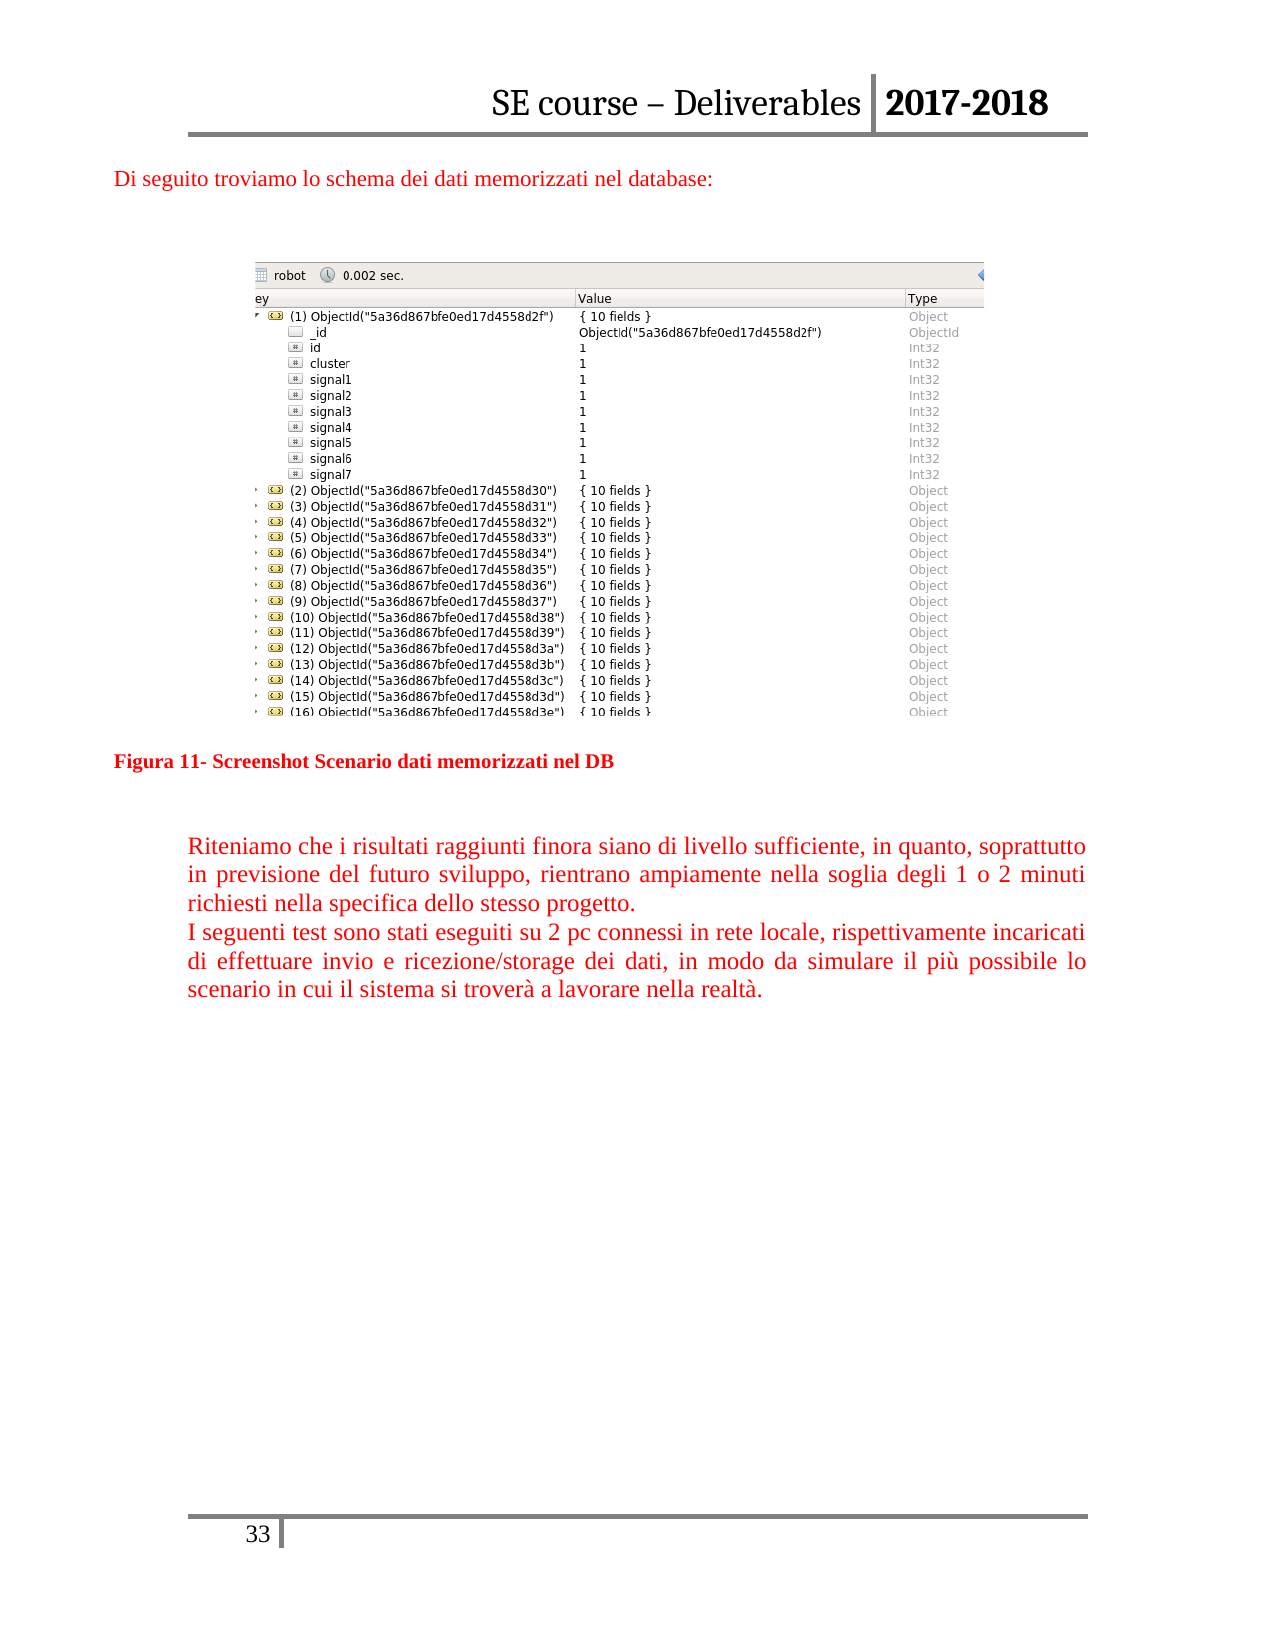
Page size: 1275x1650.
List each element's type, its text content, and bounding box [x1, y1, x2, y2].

text Di seguito troviamo lo schema dei dati memorizzati nel database: [114, 165, 1118, 192]
picture [255, 260, 985, 716]
text Riteniamo che i risultati raggiunti finora siano di livello sufficiente, in quanto, soprattutto in previsione del futuro sviluppo, rientrano ampiamente nella soglia degli 1 o 2 minuti richiesti nella specifica dello stesso progetto. [187, 831, 1087, 917]
text I seguenti test sono stati eseguiti su 2 pc connessi in rete locale, rispettivamente incaricati di effettuare invio e ricezione/storage dei dati, in modo da simulare il più possibile lo scenario in cui il sistema si troverà a lavorare nella realtà. [187, 917, 1087, 1003]
text Figura 11- Screenshot Scenario dati memorizzati nel DB [114, 749, 1118, 773]
